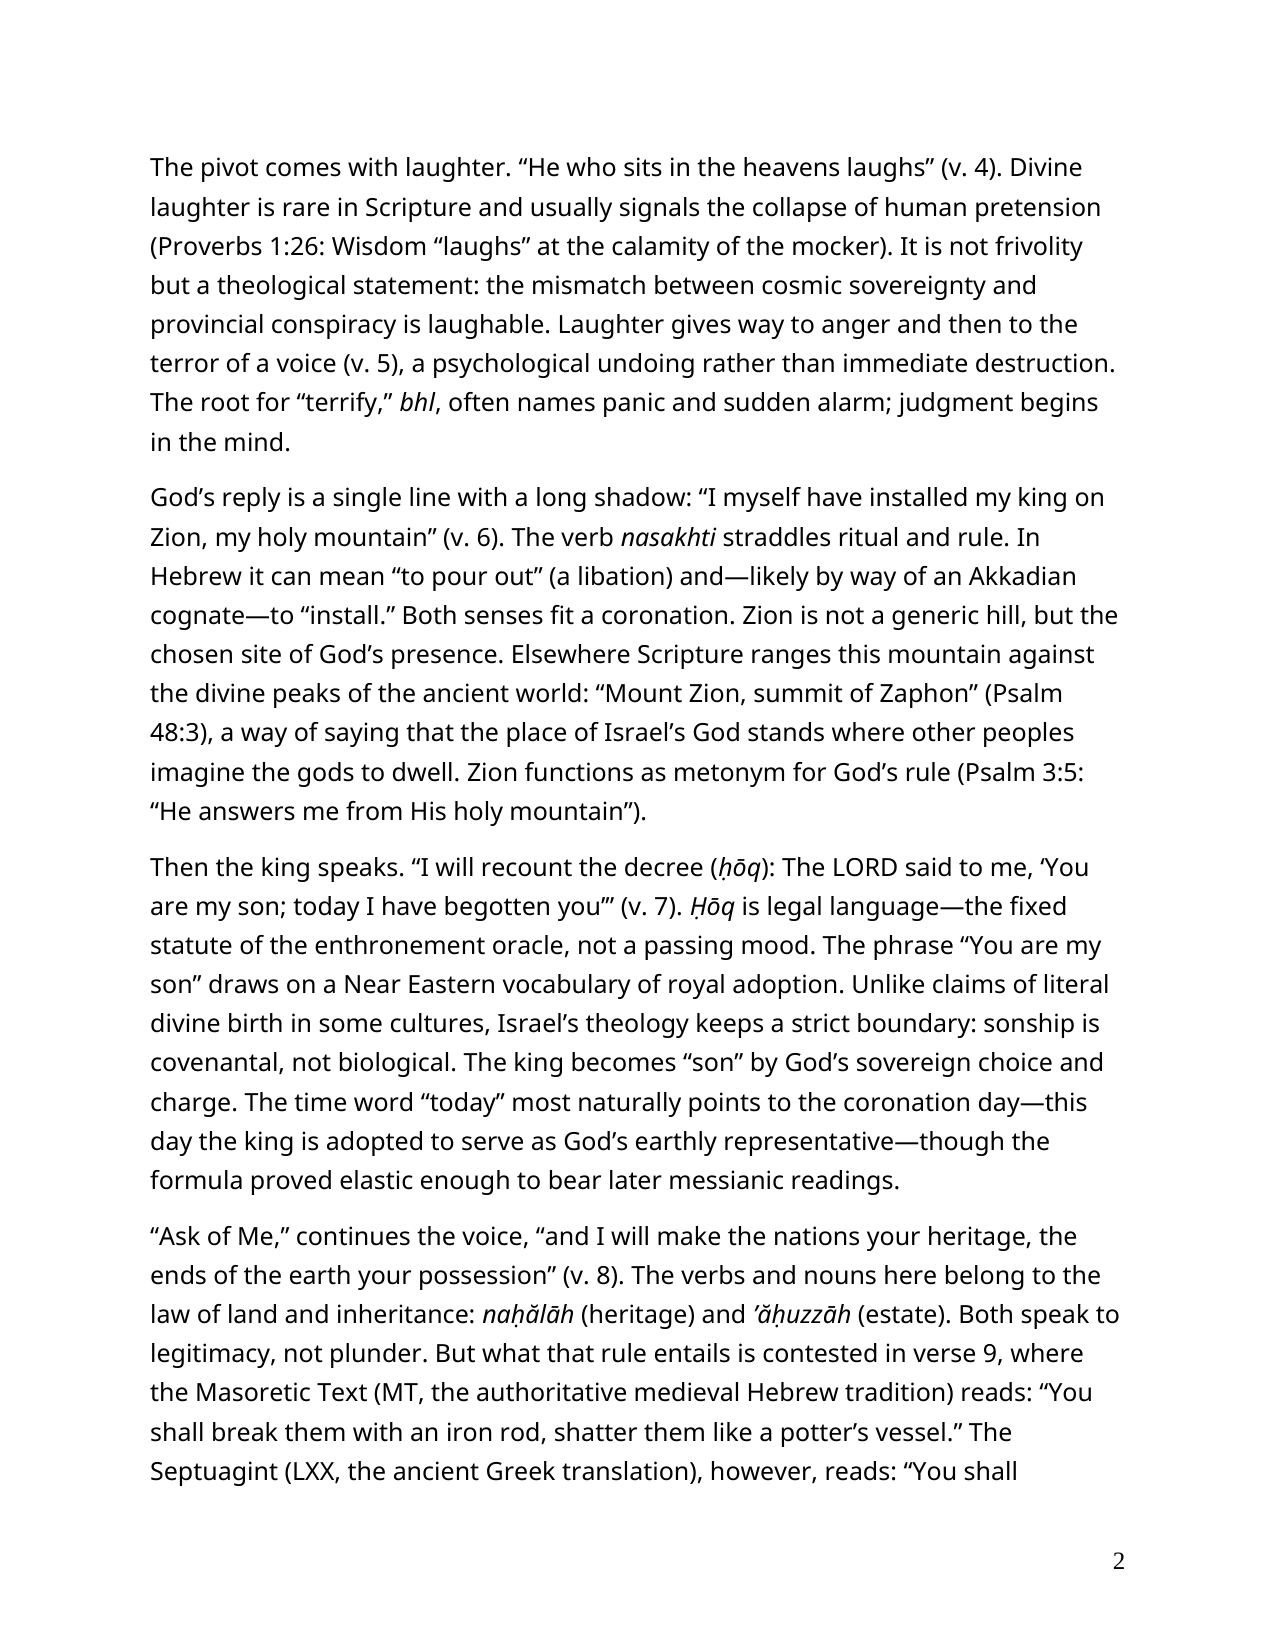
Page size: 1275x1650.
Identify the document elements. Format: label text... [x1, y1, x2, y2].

text Then the king speaks. “I will recount the decree (ḥōq): The LORD said to me, ‘You are my son; today I have begotten you’” (v. 7). Ḥōq is legal language—the fixed statute of the enthronement oracle, not a passing mood. The phrase “You are my son” draws on a Near Eastern vocabulary of royal adoption. Unlike claims of literal divine birth in some cultures, Israel’s theology keeps a strict boundary: sonship is covenantal, not biological. The king becomes “son” by God’s sovereign choice and charge. The time word “today” most naturally points to the coronation day—this day the king is adopted to serve as God’s earthly representative—though the formula proved elastic enough to bear later messianic readings. [150, 849, 1125, 1197]
text The pivot comes with laughter. “He who sits in the heavens laughs” (v. 4). Divine laughter is rare in Scripture and usually signals the collapse of human pretension (Proverbs 1:26: Wisdom “laughs” at the calamity of the mocker). It is not frivolity but a theological statement: the mismatch between cosmic sovereignty and provincial conspiracy is laughable. Laughter gives way to anger and then to the terror of a voice (v. 5), a psychological undoing rather than immediate destruction. The root for “terrify,” bhl, often names panic and sudden alarm; judgment begins in the mind. [150, 150, 1125, 458]
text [150, 1218, 1125, 1487]
text God’s reply is a single line with a long shadow: “I myself have installed my king on Zion, my holy mountain” (v. 6). The verb nasakhti straddles ritual and rule. In Hebrew it can mean “to pour out” (a libation) and—likely by way of an Akkadian cognate—to “install.” Both senses fit a coronation. Zion is not a generic hill, but the chosen site of God’s presence. Elsewhere Scripture ranges this mountain against the divine peaks of the ancient world: “Mount Zion, summit of Zaphon” (Psalm 48:3), a way of saying that the place of Israel’s God stands where other peoples imagine the gods to dwell. Zion functions as metonym for God’s rule (Psalm 3:5: “He answers me from His holy mountain”). [150, 480, 1125, 827]
